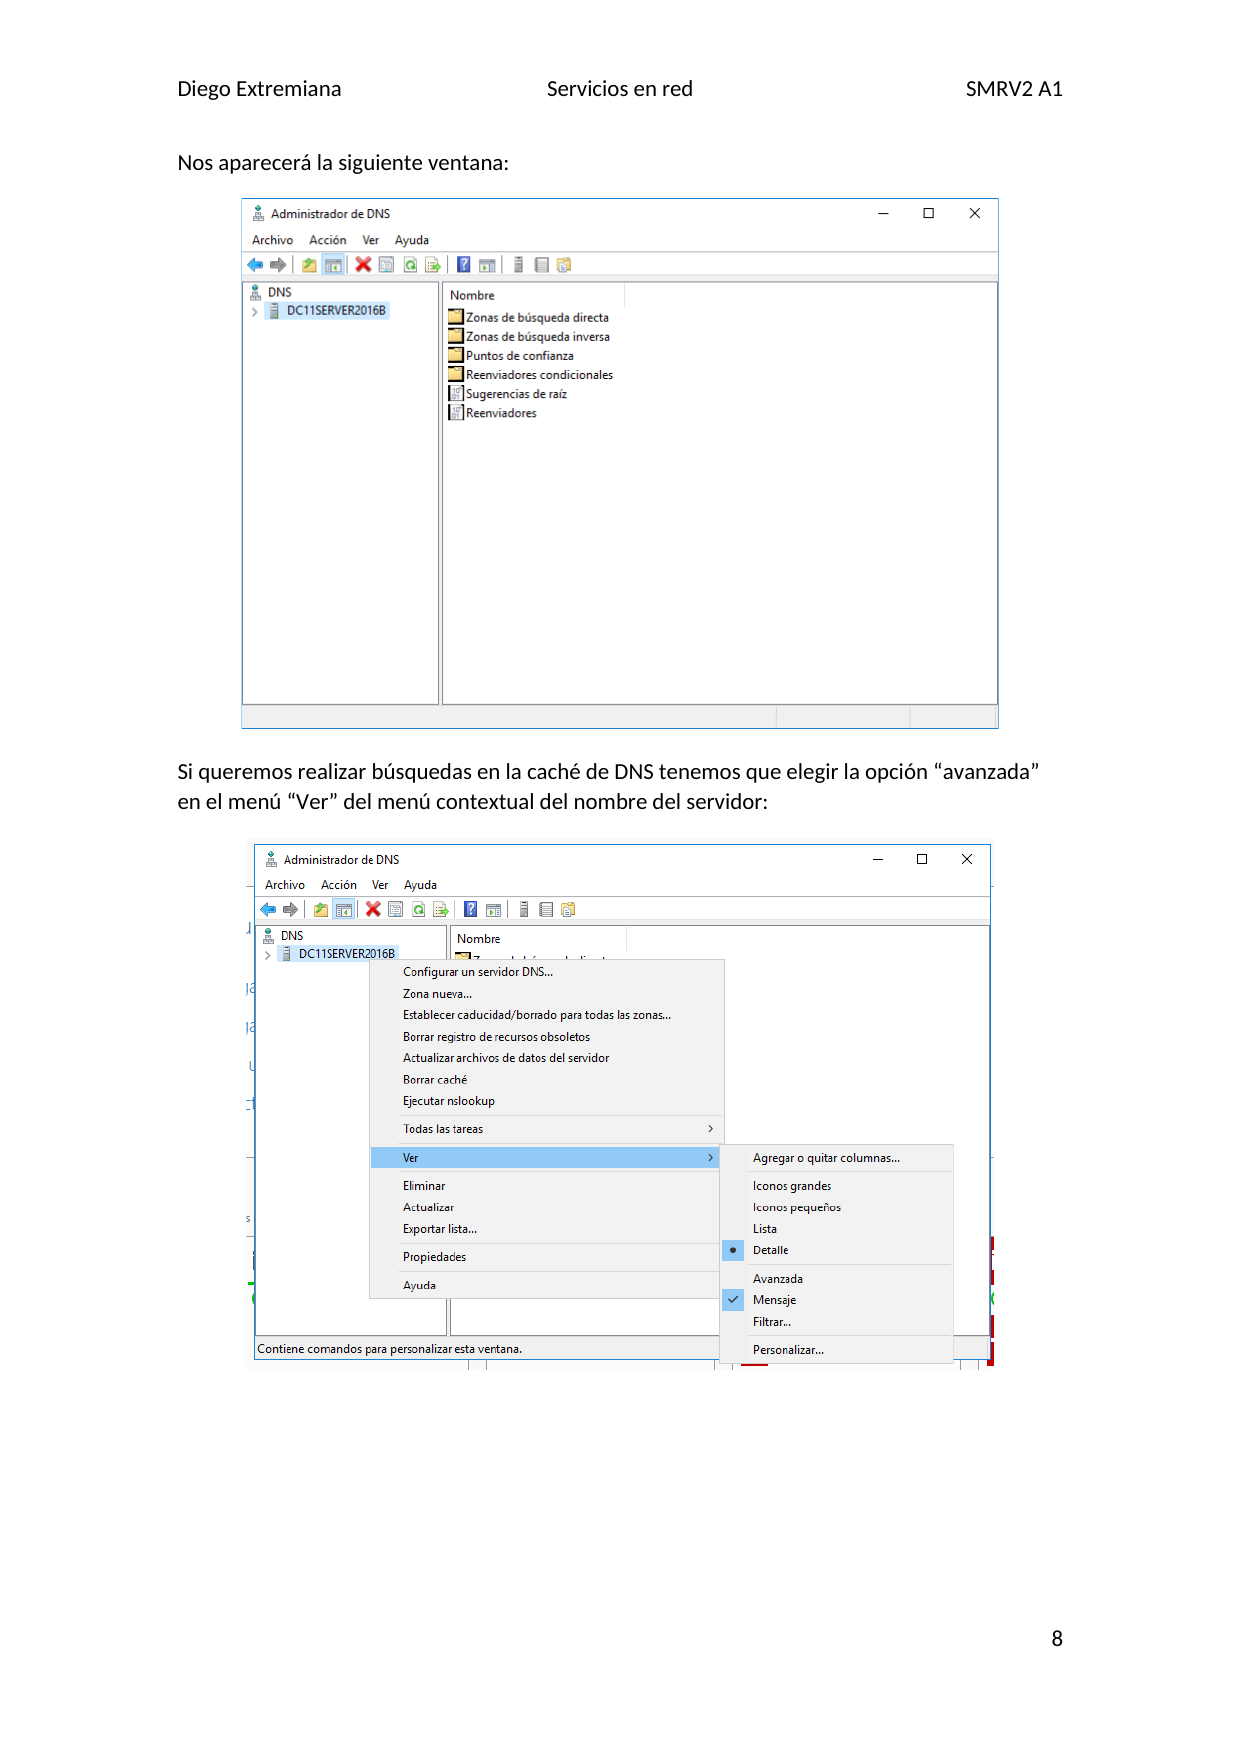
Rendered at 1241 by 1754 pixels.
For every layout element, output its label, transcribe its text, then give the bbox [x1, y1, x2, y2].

picture [246, 838, 994, 1370]
text Nos aparecerá la siguiente ventana: [177, 148, 1063, 176]
picture [241, 198, 999, 729]
text Si queremos realizar búsquedas en la caché de DNS tenemos que elegir la opción “avanzada” en el menú “Ver” del menú contextual del nombre del servidor: [177, 757, 1063, 815]
